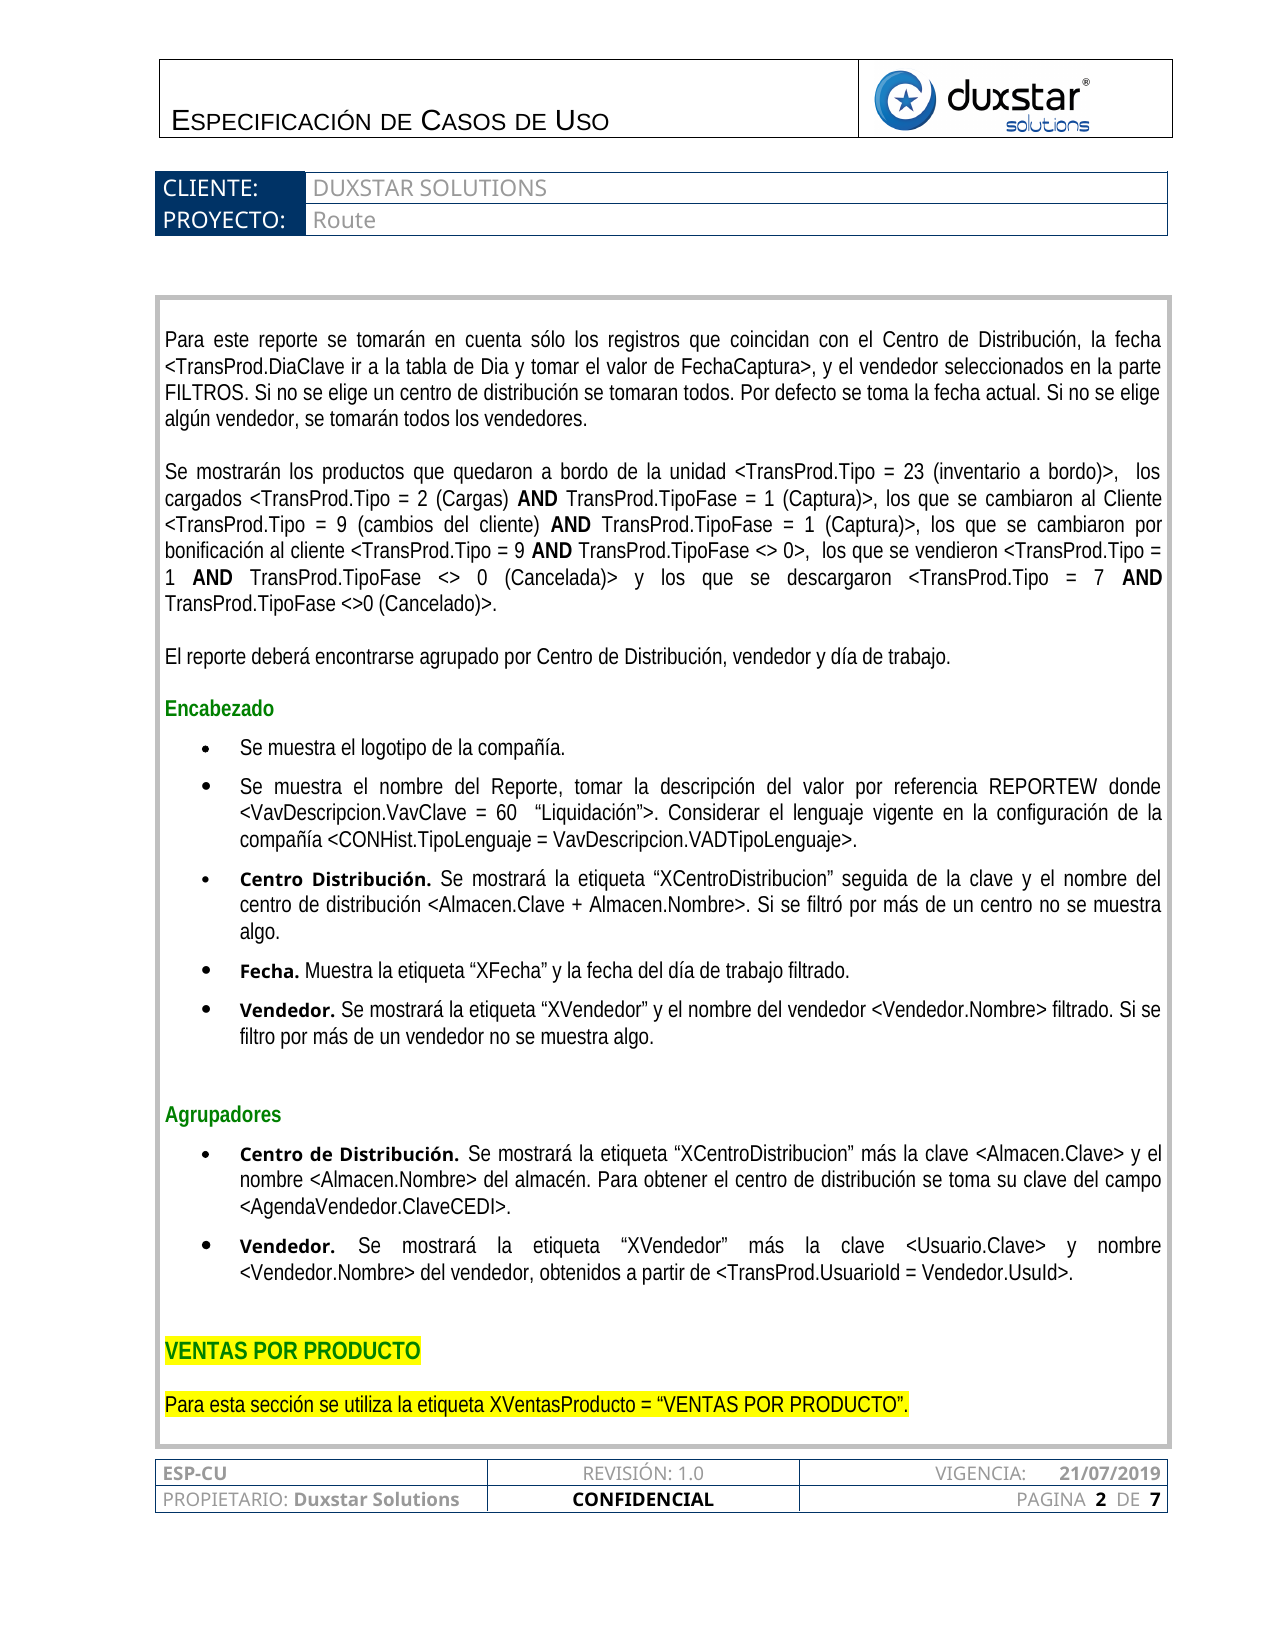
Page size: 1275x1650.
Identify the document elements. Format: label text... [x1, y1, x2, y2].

picture [874, 60, 1090, 136]
